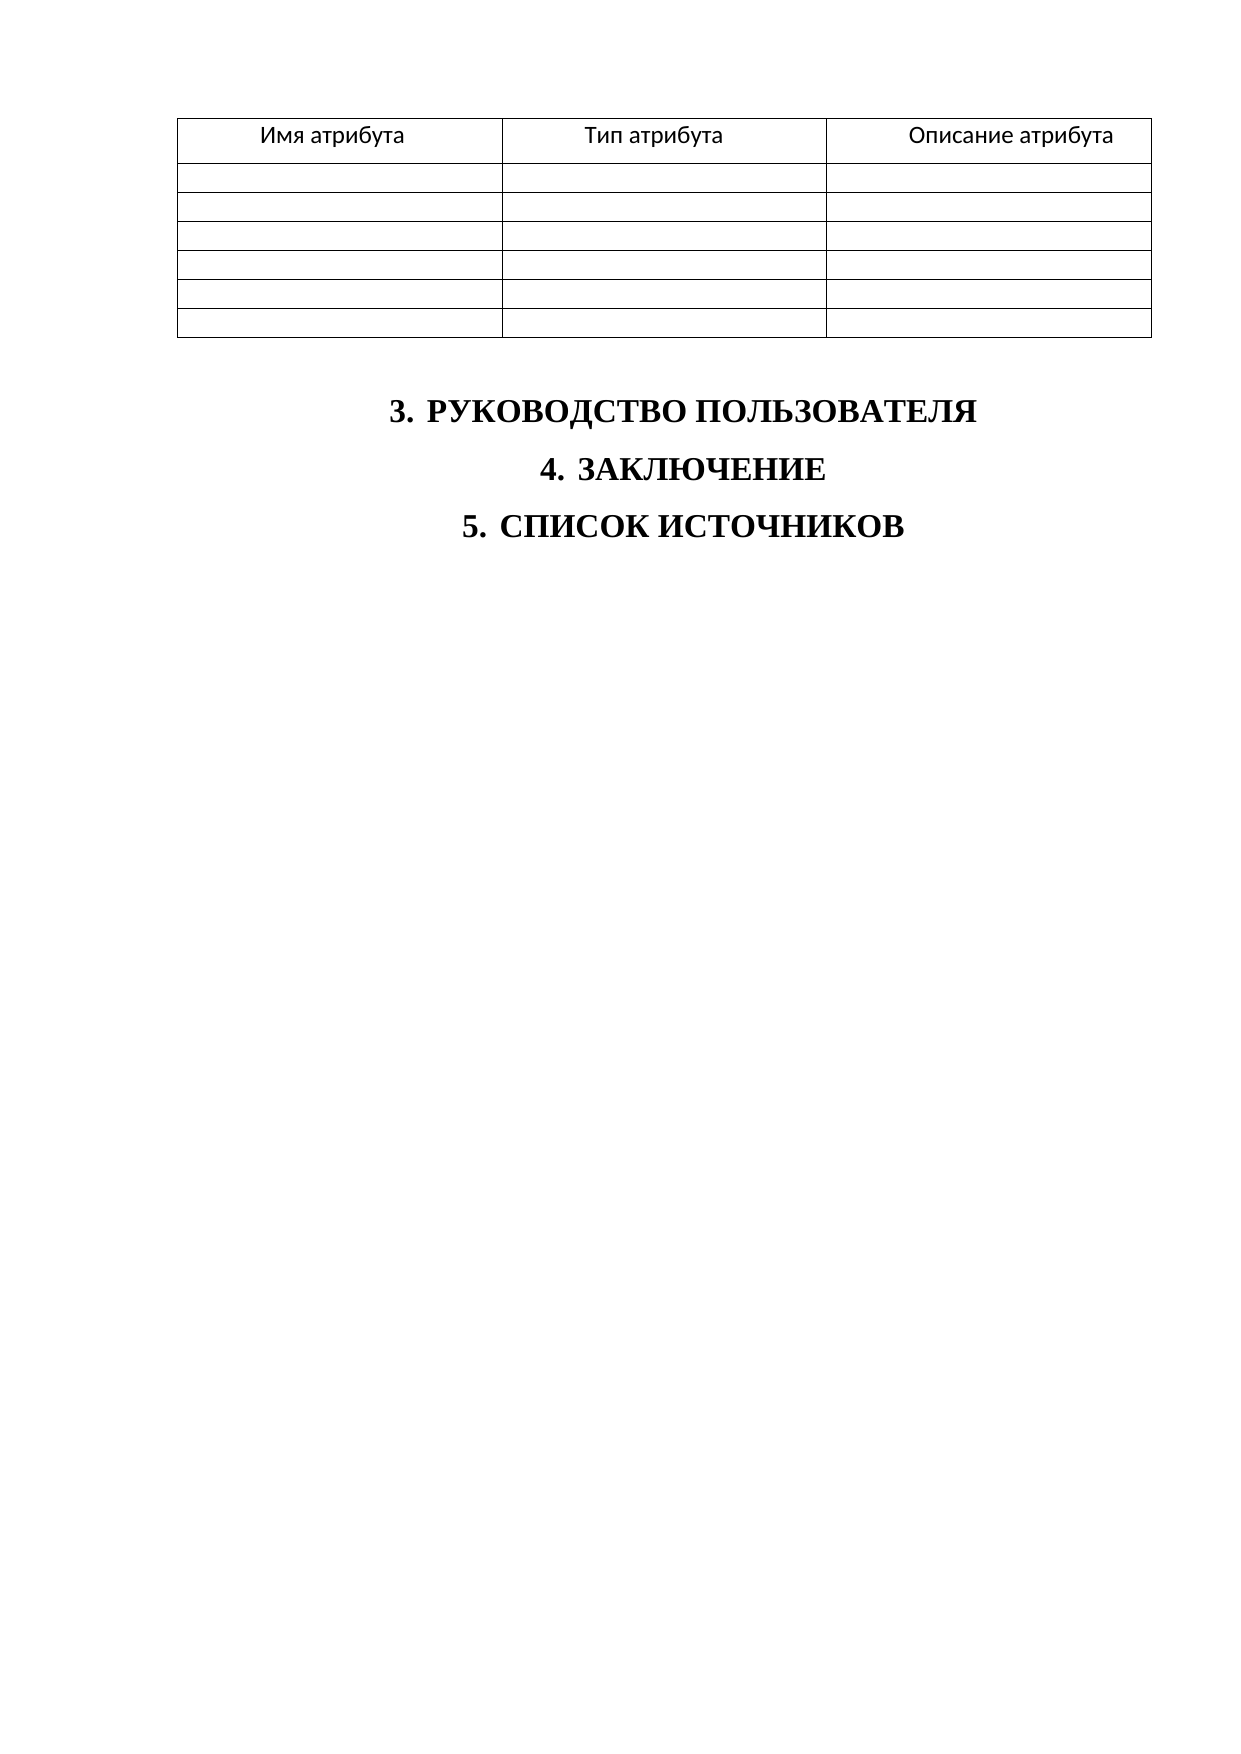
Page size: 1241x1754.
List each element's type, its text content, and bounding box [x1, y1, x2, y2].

table_cell [503, 280, 826, 308]
table_header Имя атрибута [178, 119, 502, 163]
table_cell [178, 251, 502, 279]
list ЗАКЛЮЧЕНИЕ [215, 449, 1152, 487]
table_cell [503, 222, 826, 250]
table_header Описание атрибута [827, 119, 1151, 163]
table_cell [503, 164, 826, 192]
table_cell [827, 193, 1151, 221]
table_cell [827, 222, 1151, 250]
table_cell [503, 193, 826, 221]
table_cell [178, 280, 502, 308]
table_cell [178, 222, 502, 250]
table_cell [827, 164, 1151, 192]
table_cell [827, 251, 1151, 279]
list РУКОВОДСТВО ПОЛЬЗОВАТЕЛЯ [215, 391, 1152, 429]
table_header Тип атрибута [503, 119, 826, 163]
table_cell [503, 309, 826, 337]
table_cell [178, 164, 502, 192]
table_cell [827, 280, 1151, 308]
list СПИСОК ИСТОЧНИКОВ [215, 506, 1152, 544]
table_cell [178, 309, 502, 337]
table_cell [827, 309, 1151, 337]
table_cell [503, 251, 826, 279]
table_cell [178, 193, 502, 221]
